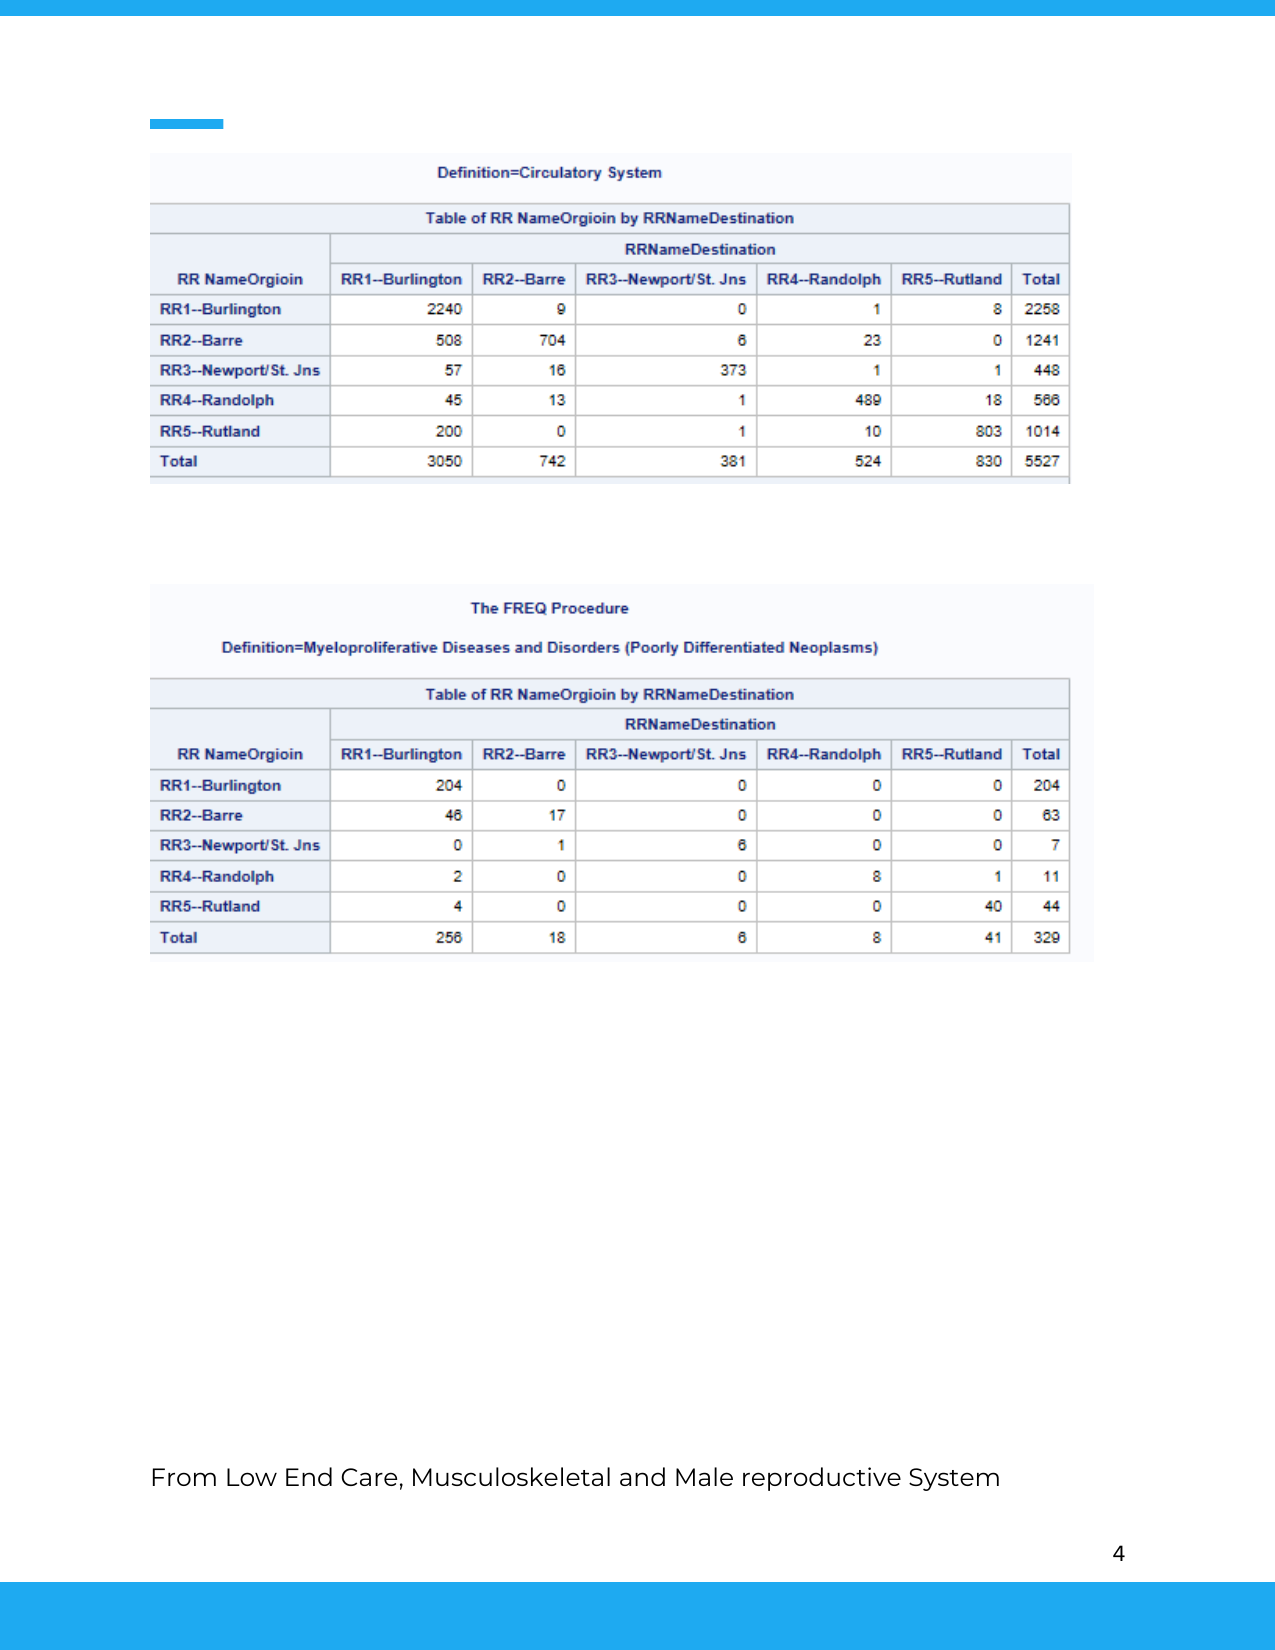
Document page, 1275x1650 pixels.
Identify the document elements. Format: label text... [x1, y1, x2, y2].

picture [150, 119, 224, 129]
picture [150, 584, 1094, 962]
picture [0, 0, 1275, 16]
picture [150, 153, 1072, 484]
text From Low End Care, Musculoskeletal and Male reproductive System [150, 1462, 1125, 1493]
picture [0, 1582, 1275, 1650]
